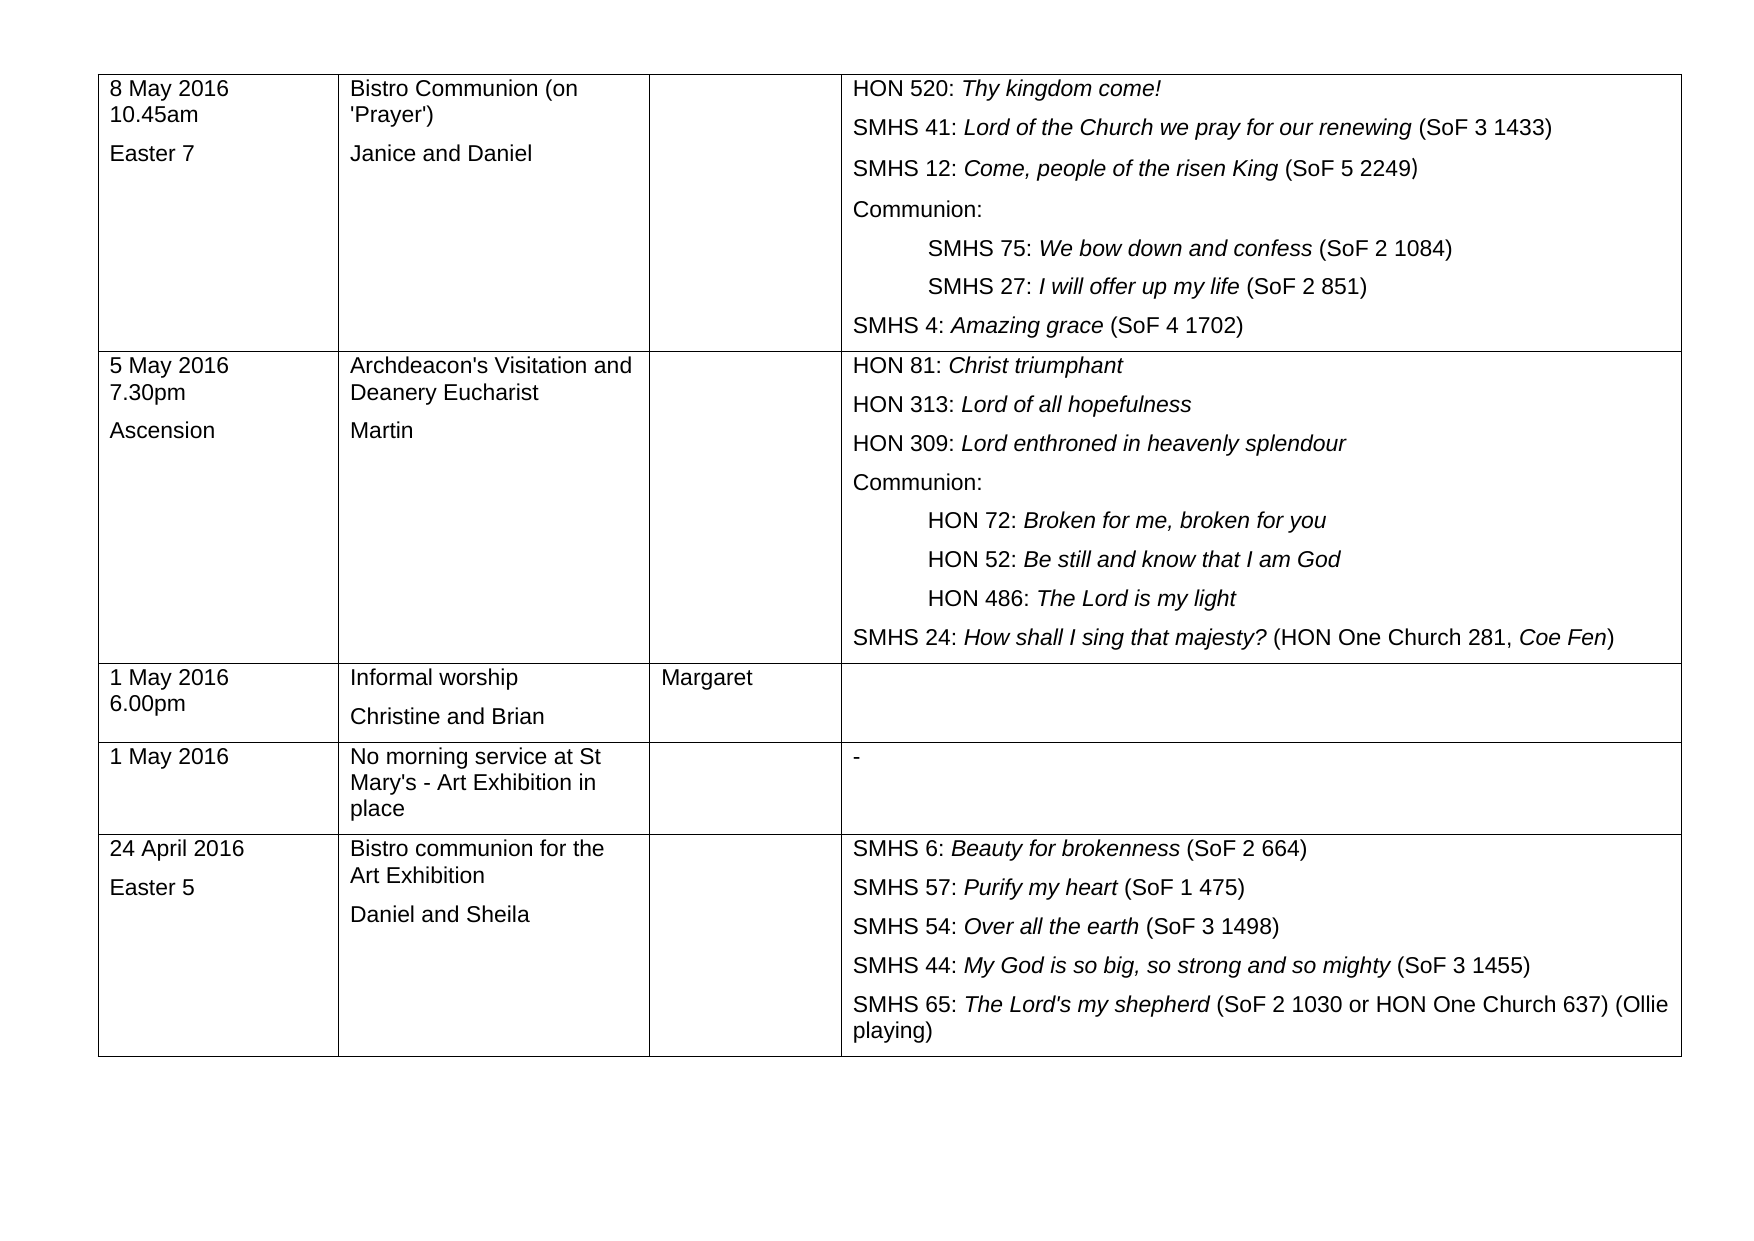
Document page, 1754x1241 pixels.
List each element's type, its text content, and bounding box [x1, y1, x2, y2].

table_cell Bistro Communion (on 'Prayer') Janice and Daniel [339, 75, 649, 351]
table_cell Bistro communion for the Art Exhibition Daniel and Sheila [339, 835, 649, 1056]
table_cell [650, 75, 841, 351]
table_cell HON 81: Christ triumphant HON 313: Lord of all hopefulness HON 309: Lord enthroned in heavenly splendour Communion: HON 72: Broken for me, broken for you HON 52: Be still and know that I am God HON 486: The Lord is my light SMHS 24: How shall I sing that majesty? (HON One Church 281, Coe Fen) [842, 352, 1681, 663]
table_cell 5 May 2016 7.30pm Ascension [99, 352, 338, 663]
table_cell Informal worship Christine and Brian [339, 664, 649, 742]
table_cell [842, 664, 1681, 742]
table_cell - [842, 743, 1681, 834]
table_cell 8 May 2016 10.45am Easter 7 [99, 75, 338, 351]
table_cell Archdeacon's Visitation and Deanery Eucharist Martin [339, 352, 649, 663]
table_cell 1 May 2016 6.00pm [99, 664, 338, 742]
table_cell 24 April 2016 Easter 5 [99, 835, 338, 1056]
table_cell SMHS 6: Beauty for brokenness (SoF 2 664) SMHS 57: Purify my heart (SoF 1 475) SMHS 54: Over all the earth (SoF 3 1498) SMHS 44: My God is so big, so strong and so mighty (SoF 3 1455) SMHS 65: The Lord's my shepherd (SoF 2 1030 or HON One Church 637) (Ollie playing) [842, 835, 1681, 1056]
table_cell 1 May 2016 [99, 743, 338, 834]
table_cell [650, 743, 841, 834]
table_cell [650, 835, 841, 1056]
table_cell [650, 352, 841, 663]
table_cell HON 520: Thy kingdom come! SMHS 41: Lord of the Church we pray for our renewing (SoF 3 1433) SMHS 12: Come, people of the risen King (SoF 5 2249) Communion: SMHS 75: We bow down and confess (SoF 2 1084) SMHS 27: I will offer up my life (SoF 2 851) SMHS 4: Amazing grace (SoF 4 1702) [842, 75, 1681, 351]
table_cell No morning service at St Mary's - Art Exhibition in place [339, 743, 649, 834]
table_cell Margaret [650, 664, 841, 742]
